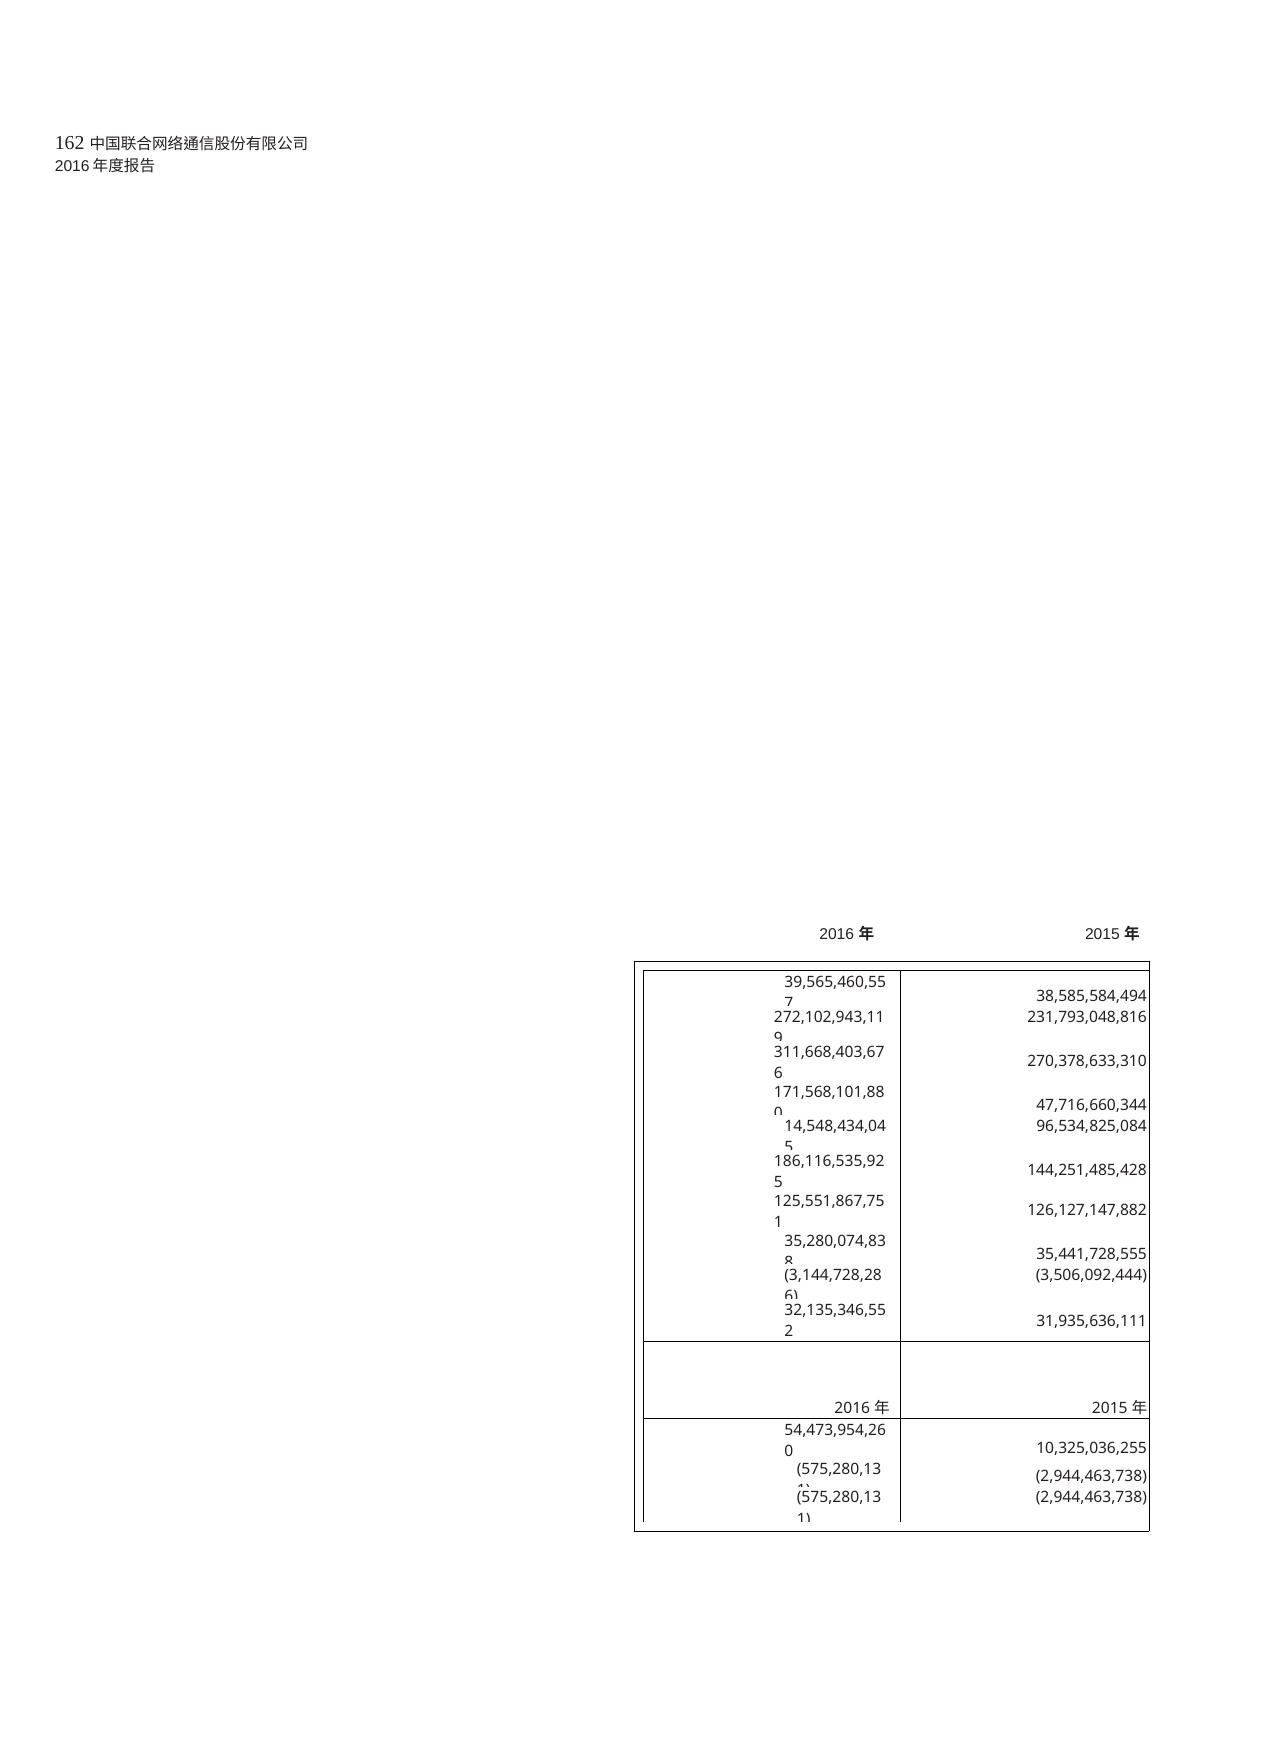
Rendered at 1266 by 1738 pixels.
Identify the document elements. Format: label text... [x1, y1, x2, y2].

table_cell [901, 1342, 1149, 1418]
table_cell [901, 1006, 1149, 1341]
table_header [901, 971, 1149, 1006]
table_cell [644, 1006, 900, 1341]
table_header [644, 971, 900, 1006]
text 2016 年 2015 年 [819, 923, 1147, 944]
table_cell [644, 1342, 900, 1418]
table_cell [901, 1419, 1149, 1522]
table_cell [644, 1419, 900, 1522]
